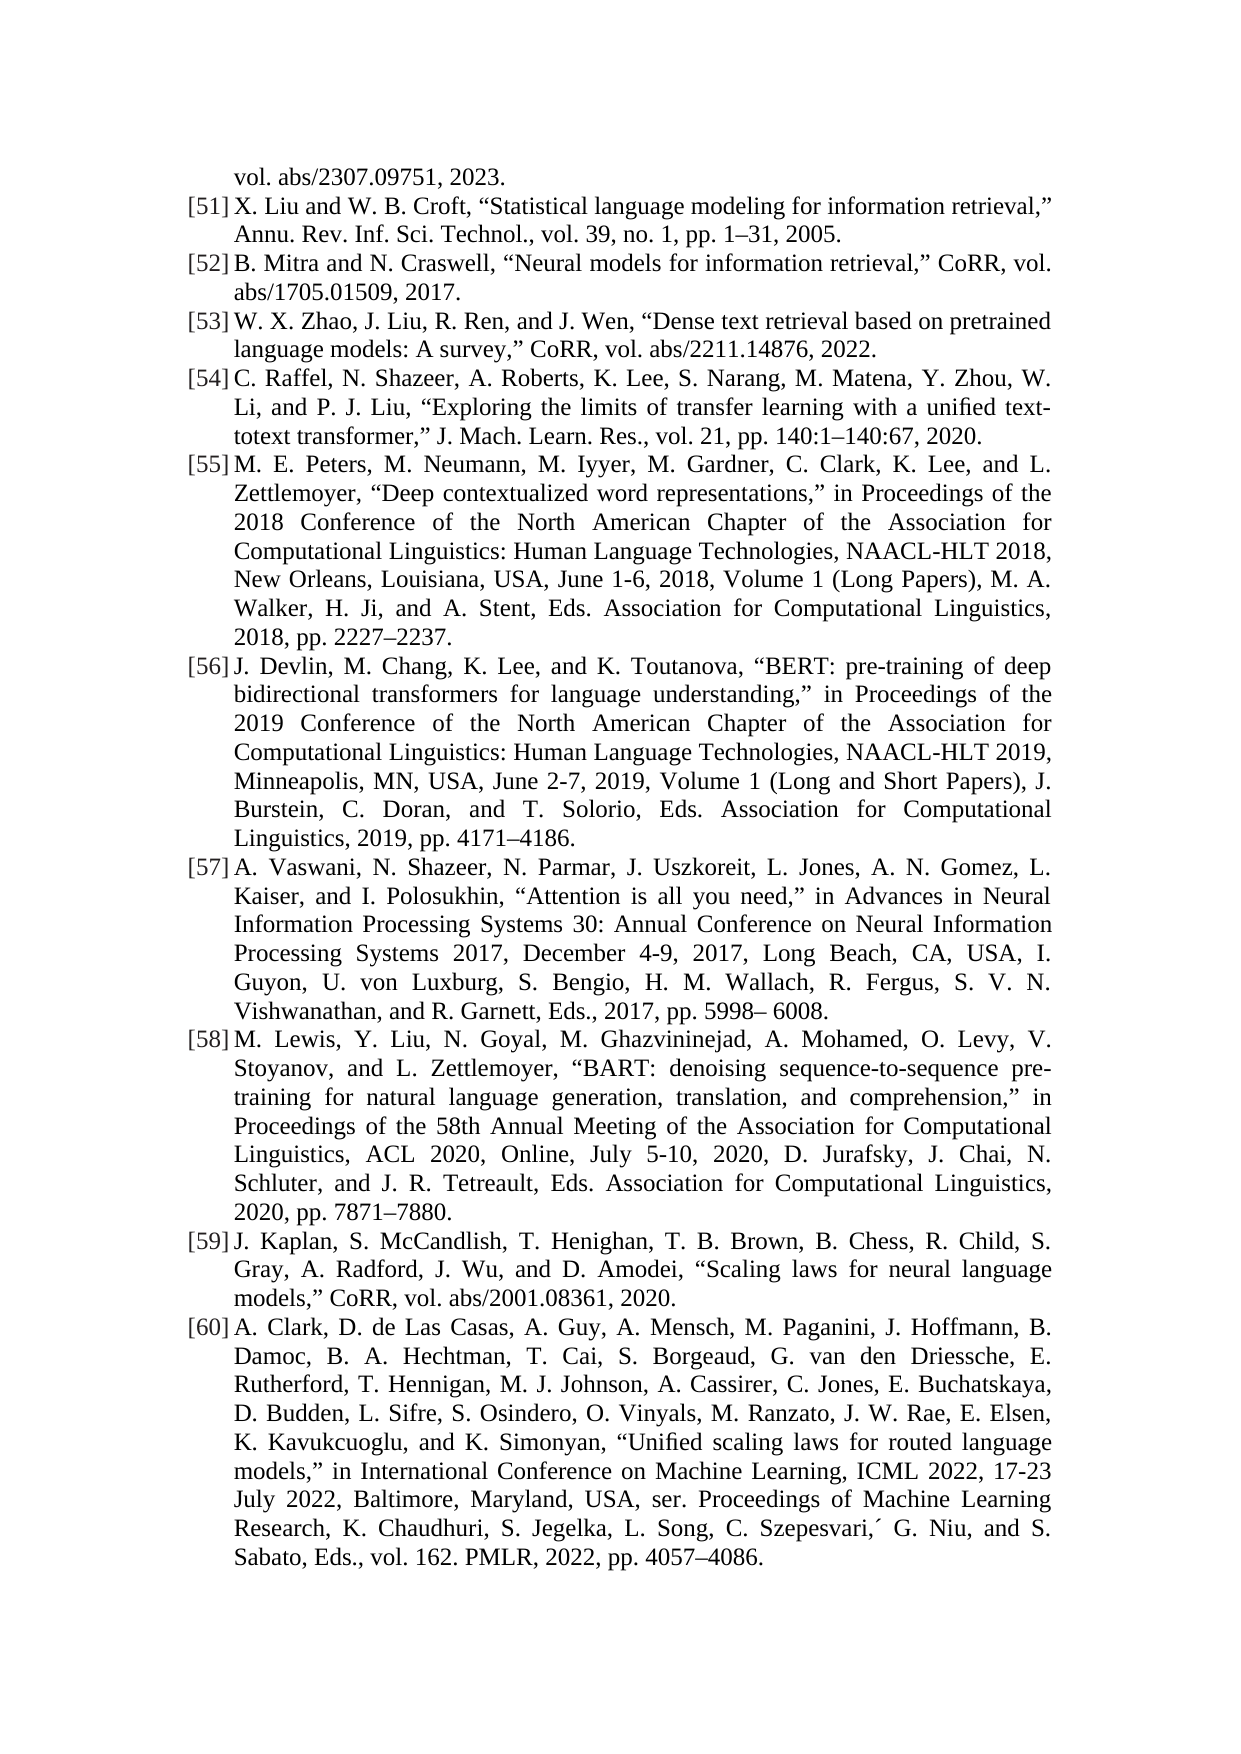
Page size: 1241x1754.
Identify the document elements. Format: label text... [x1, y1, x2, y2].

list W. X. Zhao, J. Liu, R. Ren, and J. Wen, “Dense text retrieval based on pretrained language models: A survey,” CoRR, vol. abs/2211.14876, 2022. [187, 306, 1053, 363]
list X. Liu and W. B. Croft, “Statistical language modeling for information retrieval,” Annu. Rev. Inf. Sci. Technol., vol. 39, no. 1, pp. 1–31, 2005. [187, 191, 1053, 248]
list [187, 162, 1053, 191]
list J. Devlin, M. Chang, K. Lee, and K. Toutanova, “BERT: pre-training of deep bidirectional transformers for language understanding,” in Proceedings of the 2019 Conference of the North American Chapter of the Association for Computational Linguistics: Human Language Technologies, NAACL-HLT 2019, Minneapolis, MN, USA, June 2-7, 2019, Volume 1 (Long and Short Papers), J. Burstein, C. Doran, and T. Solorio, Eds. Association for Computational Linguistics, 2019, pp. 4171–4186. [187, 651, 1053, 852]
list B. Mitra and N. Craswell, “Neural models for information retrieval,” CoRR, vol. abs/1705.01509, 2017. [187, 248, 1053, 306]
list J. Kaplan, S. McCandlish, T. Henighan, T. B. Brown, B. Chess, R. Child, S. Gray, A. Radford, J. Wu, and D. Amodei, “Scaling laws for neural language models,” CoRR, vol. abs/2001.08361, 2020. [187, 1226, 1053, 1312]
list A. Clark, D. de Las Casas, A. Guy, A. Mensch, M. Paganini, J. Hoffmann, B. Damoc, B. A. Hechtman, T. Cai, S. Borgeaud, G. van den Driessche, E. Rutherford, T. Hennigan, M. J. Johnson, A. Cassirer, C. Jones, E. Buchatskaya, D. Budden, L. Sifre, S. Osindero, O. Vinyals, M. Ranzato, J. W. Rae, E. Elsen, K. Kavukcuoglu, and K. Simonyan, “Uniﬁed scaling laws for routed language models,” in International Conference on Machine Learning, ICML 2022, 17-23 July 2022, Baltimore, Maryland, USA, ser. Proceedings of Machine Learning Research, K. Chaudhuri, S. Jegelka, L. Song, C. Szepesvari,´ G. Niu, and S. Sabato, Eds., vol. 162. PMLR, 2022, pp. 4057–4086. [187, 1312, 1053, 1571]
list C. Raffel, N. Shazeer, A. Roberts, K. Lee, S. Narang, M. Matena, Y. Zhou, W. Li, and P. J. Liu, “Exploring the limits of transfer learning with a uniﬁed text-totext transformer,” J. Mach. Learn. Res., vol. 21, pp. 140:1–140:67, 2020. [187, 363, 1053, 449]
list M. E. Peters, M. Neumann, M. Iyyer, M. Gardner, C. Clark, K. Lee, and L. Zettlemoyer, “Deep contextualized word representations,” in Proceedings of the 2018 Conference of the North American Chapter of the Association for Computational Linguistics: Human Language Technologies, NAACL-HLT 2018, New Orleans, Louisiana, USA, June 1-6, 2018, Volume 1 (Long Papers), M. A. Walker, H. Ji, and A. Stent, Eds. Association for Computational Linguistics, 2018, pp. 2227–2237. [187, 449, 1053, 651]
list M. Lewis, Y. Liu, N. Goyal, M. Ghazvininejad, A. Mohamed, O. Levy, V. Stoyanov, and L. Zettlemoyer, “BART: denoising sequence-to-sequence pre-training for natural language generation, translation, and comprehension,” in Proceedings of the 58th Annual Meeting of the Association for Computational Linguistics, ACL 2020, Online, July 5-10, 2020, D. Jurafsky, J. Chai, N. Schluter, and J. R. Tetreault, Eds. Association for Computational Linguistics, 2020, pp. 7871–7880. [187, 1024, 1053, 1226]
list A. Vaswani, N. Shazeer, N. Parmar, J. Uszkoreit, L. Jones, A. N. Gomez, L. Kaiser, and I. Polosukhin, “Attention is all you need,” in Advances in Neural Information Processing Systems 30: Annual Conference on Neural Information Processing Systems 2017, December 4-9, 2017, Long Beach, CA, USA, I. Guyon, U. von Luxburg, S. Bengio, H. M. Wallach, R. Fergus, S. V. N. Vishwanathan, and R. Garnett, Eds., 2017, pp. 5998– 6008. [187, 852, 1053, 1024]
